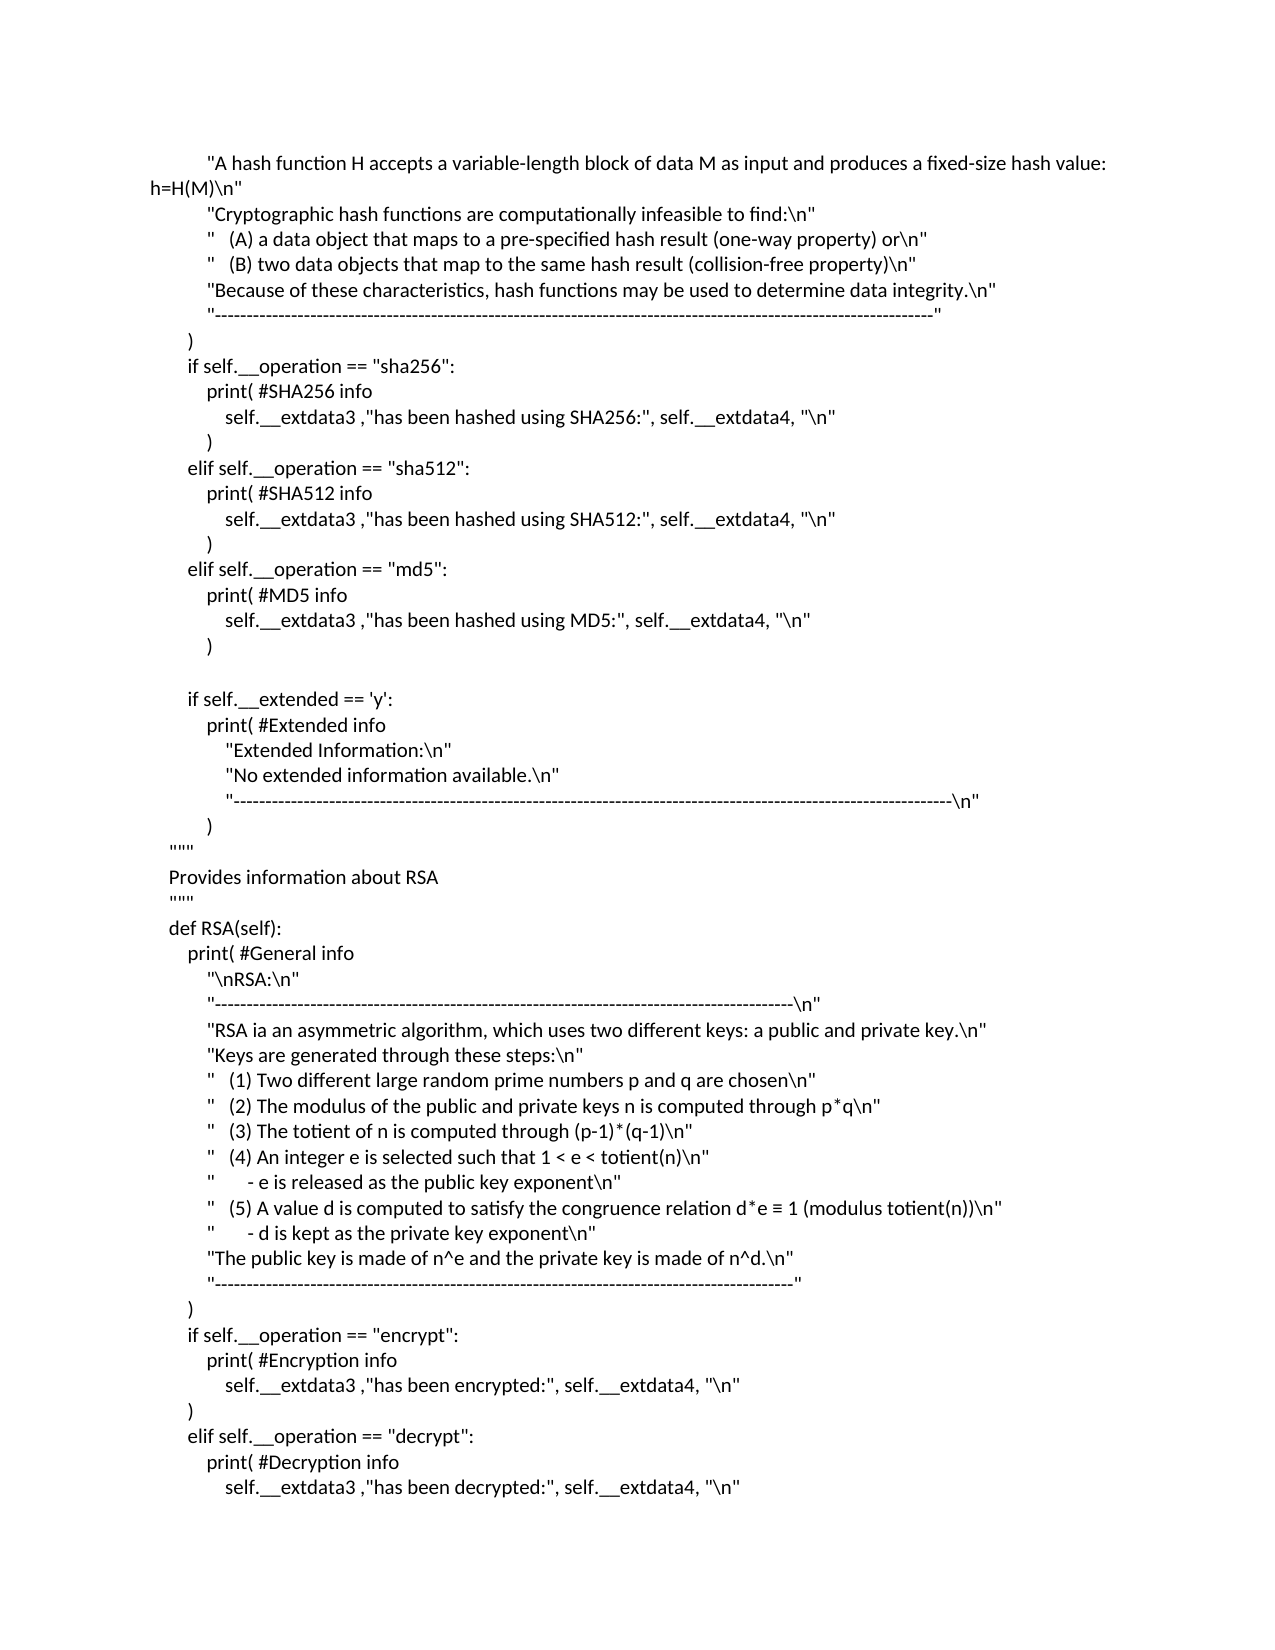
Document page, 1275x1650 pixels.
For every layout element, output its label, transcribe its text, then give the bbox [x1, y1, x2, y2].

text ) [150, 328, 1125, 353]
text self.__extdata3 ,"has been hashed using SHA256:", self.__extdata4, "\n" [150, 404, 1125, 429]
text "No extended information available.\n" [150, 763, 1125, 788]
text " (5) A value d is computed to satisfy the congruence relation d*e ≡ 1 (modulus totient(n))\n" [150, 1195, 1125, 1220]
text ) [150, 813, 1125, 839]
text "-------------------------------------------------------------------------------------------\n" [150, 991, 1125, 1017]
text if self.__operation == "encrypt": [150, 1322, 1125, 1347]
text if self.__operation == "sha256": [150, 353, 1125, 379]
text ) [150, 531, 1125, 557]
text """ [150, 890, 1125, 915]
text self.__extdata3 ,"has been encrypted:", self.__extdata4, "\n" [150, 1373, 1125, 1398]
text self.__extdata3 ,"has been decrypted:", self.__extdata4, "\n" [150, 1474, 1125, 1500]
text "Extended Information:\n" [150, 737, 1125, 763]
text "The public key is made of n^e and the private key is made of n^d.\n" [150, 1246, 1125, 1271]
text """ [150, 839, 1125, 864]
text elif self.__operation == "sha512": [150, 455, 1125, 480]
text print( #SHA512 info [150, 480, 1125, 506]
text print( #Decryption info [150, 1449, 1125, 1474]
text " - d is kept as the private key exponent\n" [150, 1220, 1125, 1246]
text print( #SHA256 info [150, 379, 1125, 404]
text " (1) Two different large random prime numbers p and q are chosen\n" [150, 1068, 1125, 1093]
text "Because of these characteristics, hash functions may be used to determine data integrity.\n" [150, 277, 1125, 302]
text ) [150, 633, 1125, 658]
text def RSA(self): [150, 915, 1125, 941]
text if self.__extended == 'y': [150, 686, 1125, 712]
text ) [150, 429, 1125, 455]
text elif self.__operation == "md5": [150, 557, 1125, 582]
text " (A) a data object that maps to a pre-specified hash result (one-way property) or\n" [150, 226, 1125, 252]
text " (B) two data objects that map to the same hash result (collision-free property)\n" [150, 252, 1125, 277]
text print( #Encryption info [150, 1347, 1125, 1373]
text " (4) An integer e is selected such that 1 < e < totient(n)\n" [150, 1144, 1125, 1169]
text " (3) The totient of n is computed through (p-1)*(q-1)\n" [150, 1118, 1125, 1144]
text print( #MD5 info [150, 582, 1125, 607]
text ) [150, 1398, 1125, 1423]
text "\nRSA:\n" [150, 966, 1125, 991]
text ) [150, 1296, 1125, 1322]
text "RSA ia an asymmetric algorithm, which uses two different keys: a public and private key.\n" [150, 1017, 1125, 1042]
text "A hash function H accepts a variable-length block of data M as input and produces a fixed-size hash value: h=H(M)\n" [150, 150, 1125, 201]
text self.__extdata3 ,"has been hashed using MD5:", self.__extdata4, "\n" [150, 607, 1125, 633]
text " - e is released as the public key exponent\n" [150, 1169, 1125, 1195]
text self.__extdata3 ,"has been hashed using SHA512:", self.__extdata4, "\n" [150, 506, 1125, 531]
text "Keys are generated through these steps:\n" [150, 1042, 1125, 1068]
text print( #General info [150, 941, 1125, 966]
text "-----------------------------------------------------------------------------------------------------------------\n" [150, 788, 1125, 813]
text elif self.__operation == "decrypt": [150, 1423, 1125, 1449]
text "Cryptographic hash functions are computationally infeasible to find:\n" [150, 201, 1125, 226]
text " (2) The modulus of the public and private keys n is computed through p*q\n" [150, 1093, 1125, 1118]
text "-----------------------------------------------------------------------------------------------------------------" [150, 302, 1125, 328]
text print( #Extended info [150, 712, 1125, 737]
text Provides information about RSA [150, 864, 1125, 890]
text "-------------------------------------------------------------------------------------------" [150, 1271, 1125, 1296]
